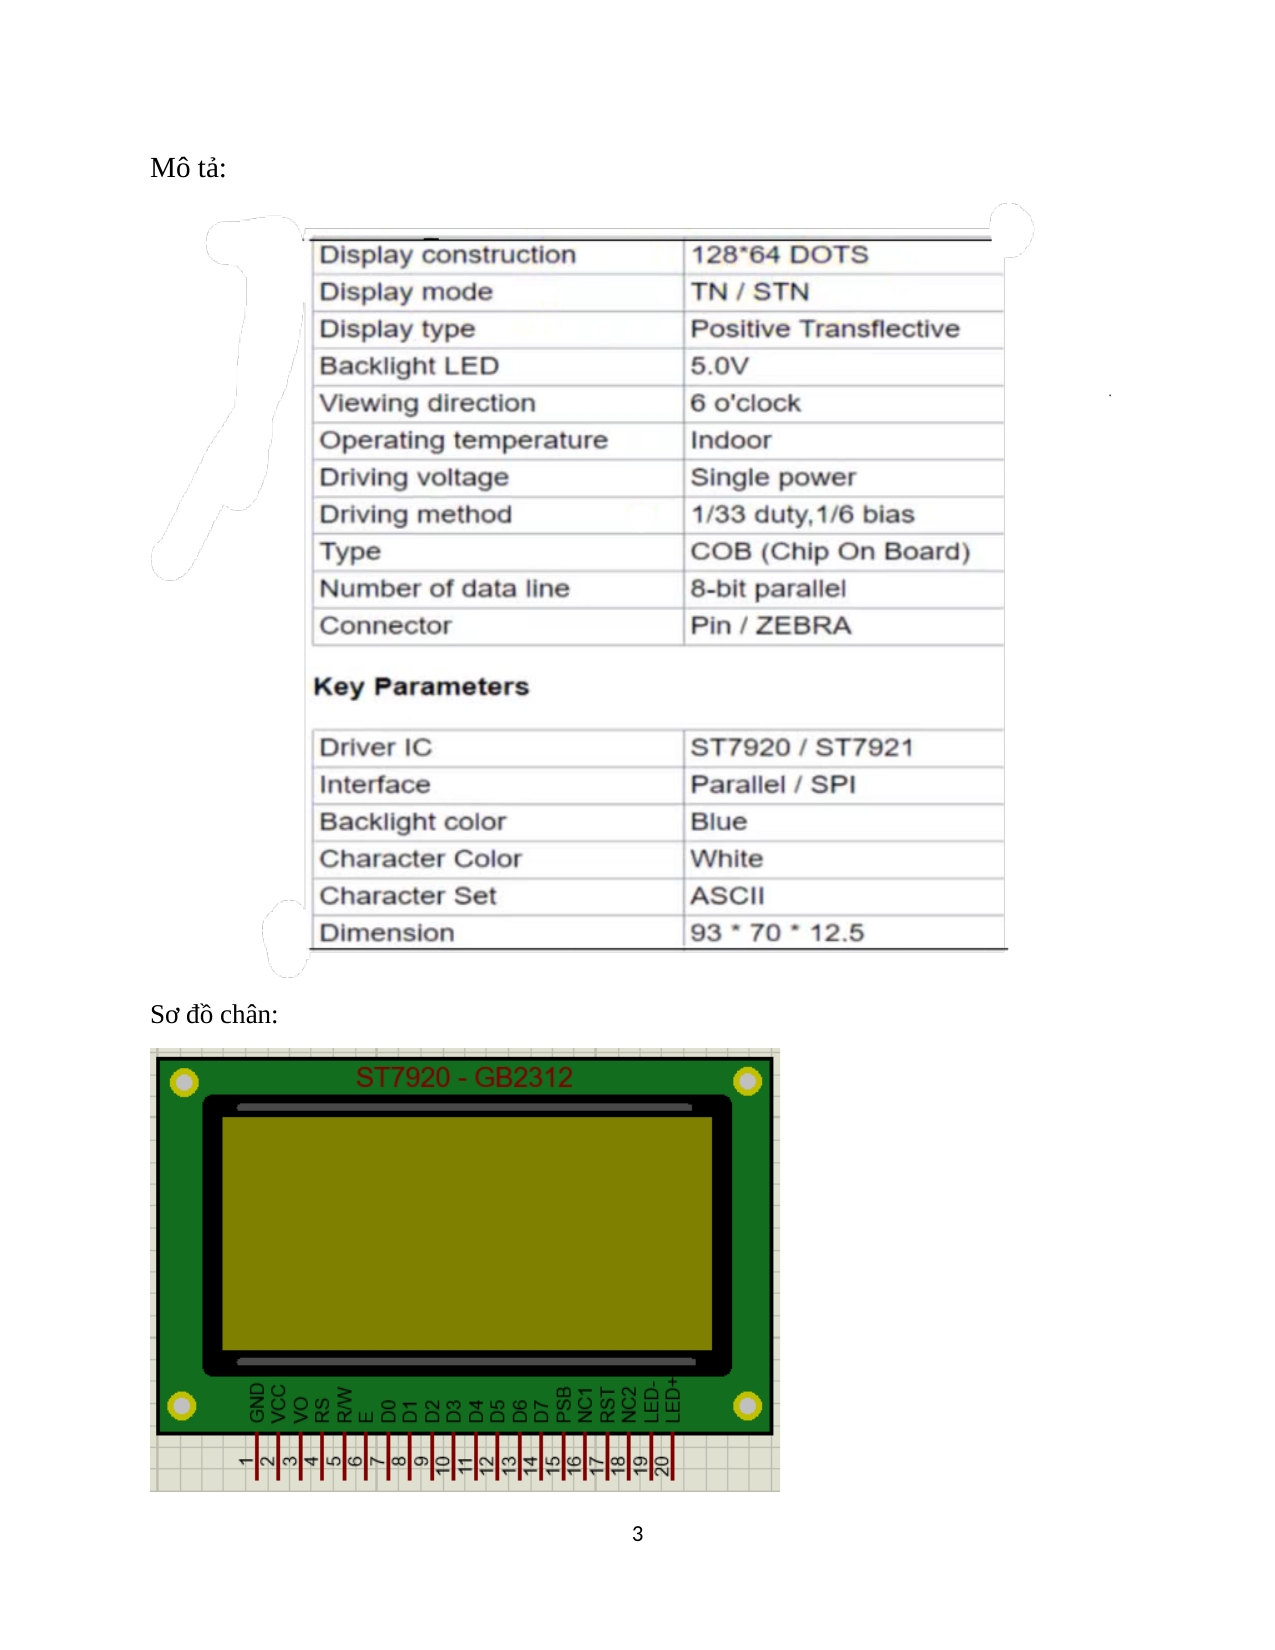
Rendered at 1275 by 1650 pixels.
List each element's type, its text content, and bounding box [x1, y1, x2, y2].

text Mô tả: [150, 150, 1125, 183]
picture [150, 1048, 780, 1492]
text Sơ đồ chân: [150, 998, 1125, 1029]
picture [150, 202, 1112, 979]
